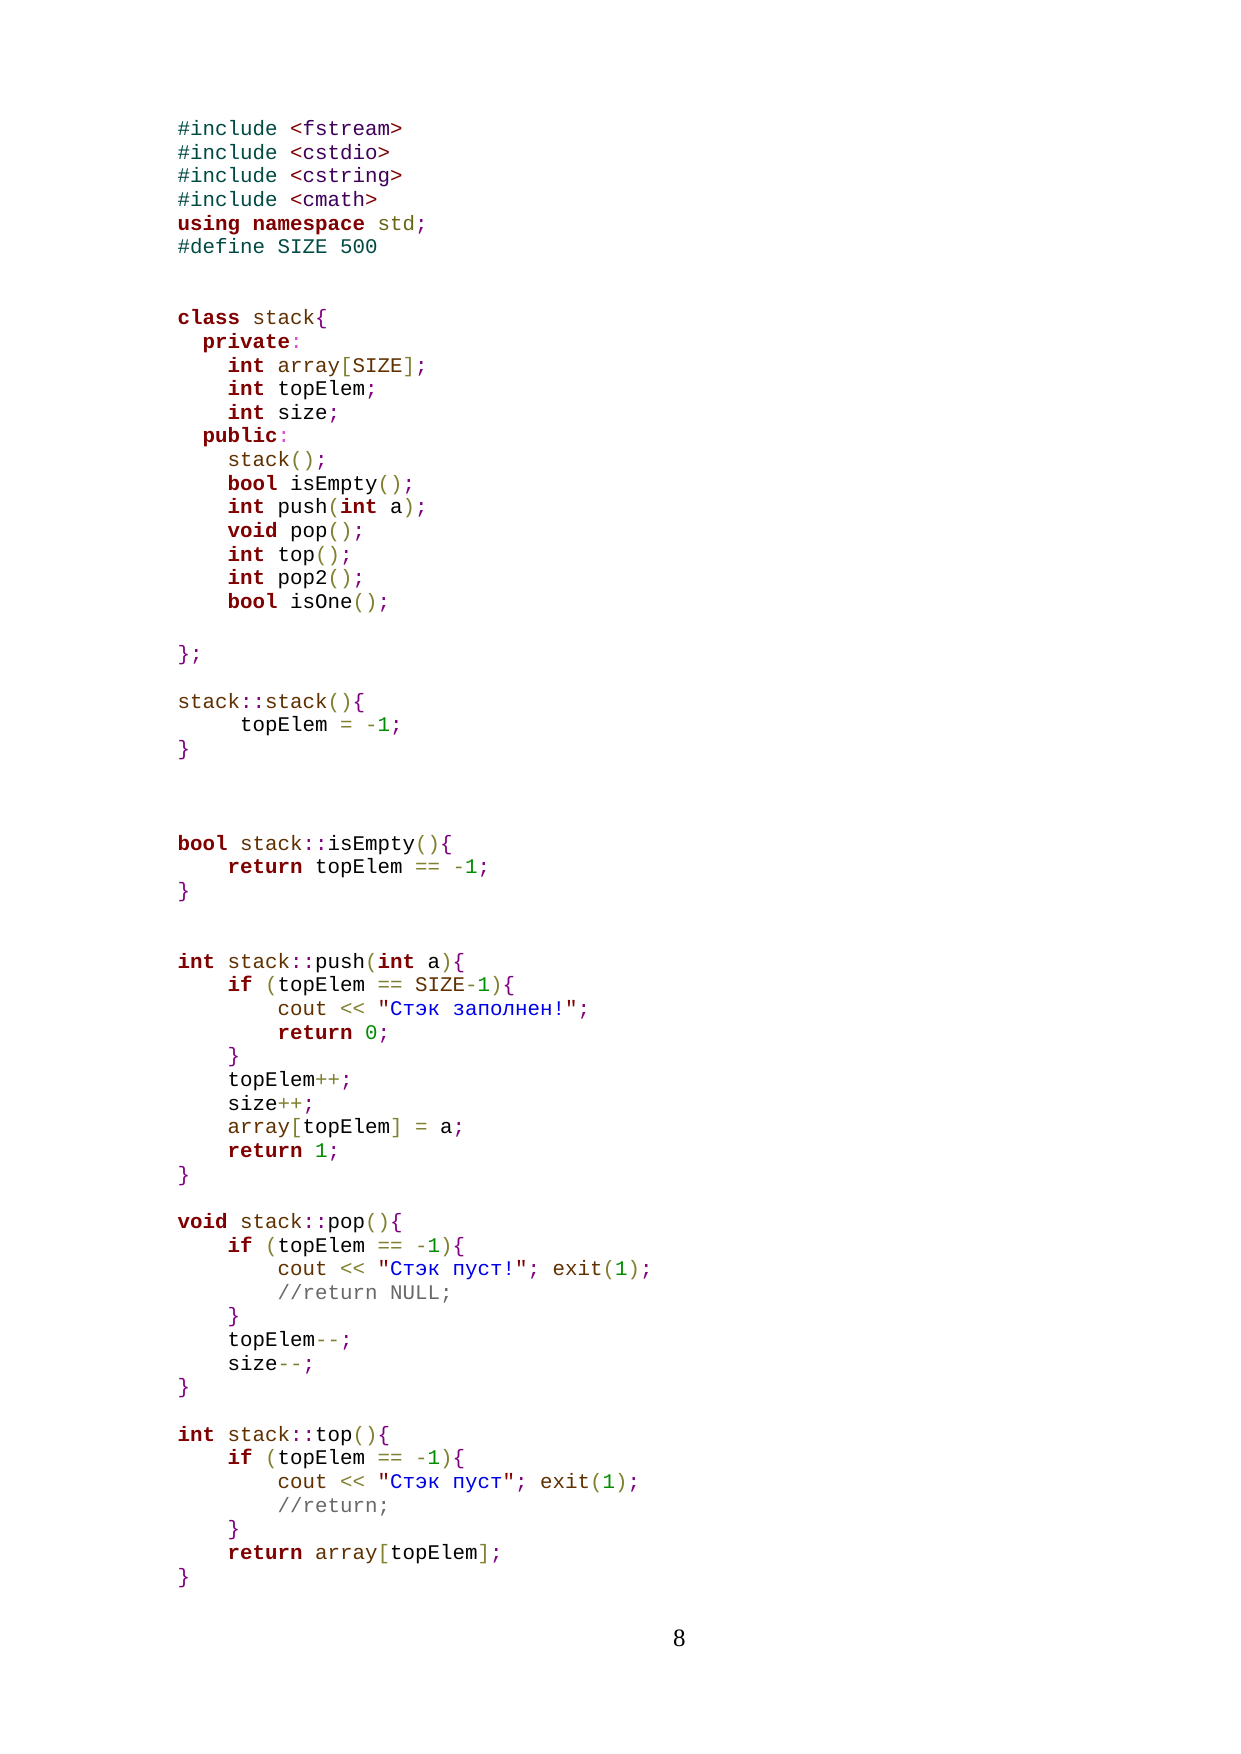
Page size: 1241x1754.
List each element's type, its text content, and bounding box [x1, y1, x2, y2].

text cout << "Стэк заполнен!"; [177, 998, 1181, 1022]
text cout << "Стэк пуст"; exit(1); [177, 1471, 1181, 1495]
text return 0; [177, 1022, 1181, 1045]
text if (topElem == SIZE-1){ [177, 974, 1181, 998]
text array[topElem] = a; [177, 1116, 1181, 1140]
text using namespace std; [177, 213, 1181, 236]
text private: [177, 331, 1181, 354]
text return topElem == -1; [177, 856, 1181, 880]
text //return NULL; [177, 1282, 1181, 1306]
text } [177, 1376, 1181, 1400]
text cout << "Стэк пуст!"; exit(1); [177, 1258, 1181, 1282]
text topElem = -1; [177, 714, 1181, 738]
text }; [177, 643, 1181, 667]
text int pop2(); [177, 567, 1181, 591]
text stack::stack(){ [177, 691, 1181, 714]
text return array[topElem]; [177, 1542, 1181, 1566]
text } [177, 1518, 1181, 1542]
text public: [177, 426, 1181, 449]
text int stack::push(int a){ [177, 951, 1181, 974]
text return 1; [177, 1140, 1181, 1164]
text int size; [177, 402, 1181, 426]
text bool stack::isEmpty(){ [177, 833, 1181, 856]
text //return; [177, 1495, 1181, 1518]
text size++; [177, 1093, 1181, 1116]
text void pop(); [177, 520, 1181, 544]
text int push(int a); [177, 496, 1181, 520]
text } [177, 738, 1181, 762]
text int topElem; [177, 378, 1181, 402]
text if (topElem == -1){ [177, 1447, 1181, 1471]
text if (topElem == -1){ [177, 1234, 1181, 1258]
text int stack::top(){ [177, 1424, 1181, 1447]
text } [177, 1045, 1181, 1069]
text topElem--; [177, 1329, 1181, 1353]
text #include <cmath> [177, 189, 1181, 213]
text #include <fstream> [177, 118, 1181, 142]
text topElem++; [177, 1069, 1181, 1093]
text } [177, 1566, 1181, 1589]
text class stack{ [177, 307, 1181, 331]
text } [177, 1306, 1181, 1329]
text } [177, 880, 1181, 903]
text stack(); [177, 449, 1181, 473]
text #include <cstring> [177, 165, 1181, 189]
text } [177, 1164, 1181, 1187]
text #include <cstdio> [177, 142, 1181, 165]
text bool isEmpty(); [177, 473, 1181, 496]
text int array[SIZE]; [177, 354, 1181, 378]
text bool isOne(); [177, 591, 1181, 615]
text size--; [177, 1353, 1181, 1376]
text #define SIZE 500 [177, 236, 1181, 260]
text void stack::pop(){ [177, 1211, 1181, 1234]
text int top(); [177, 544, 1181, 567]
